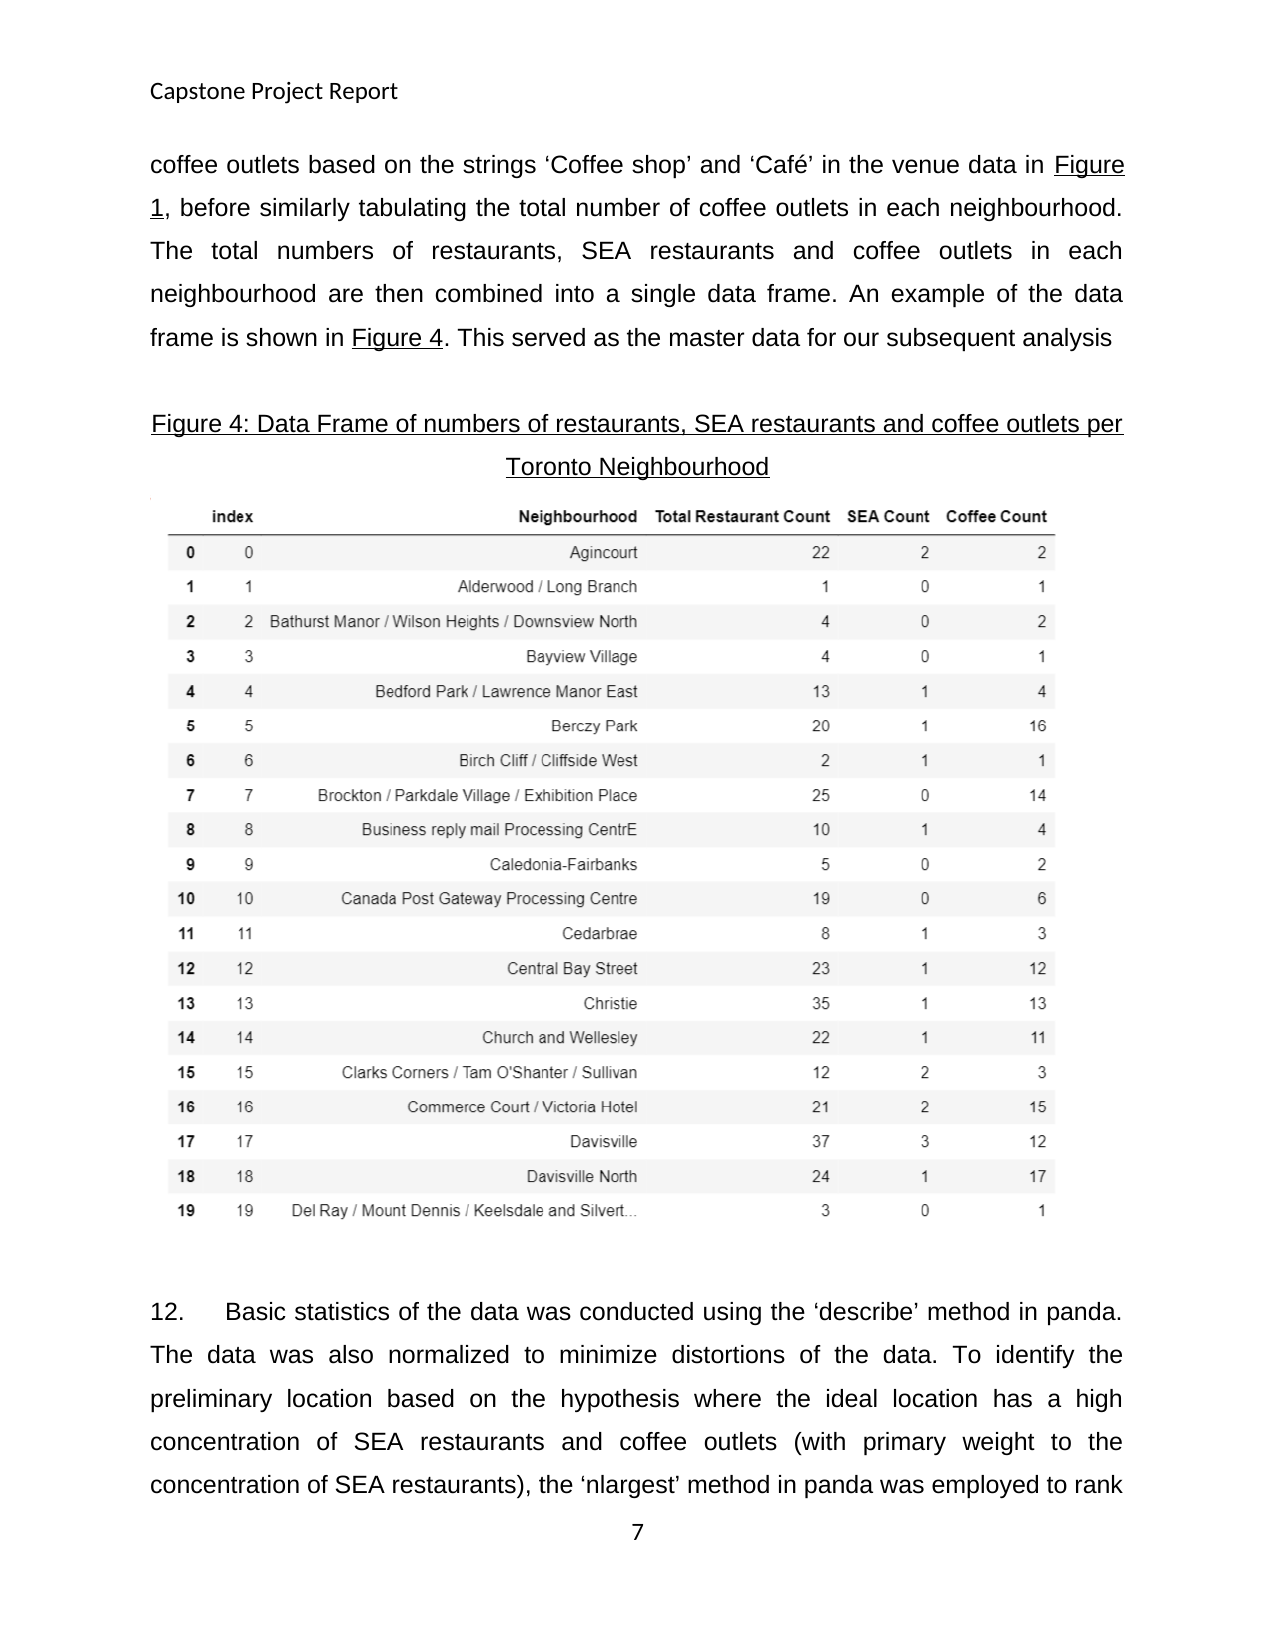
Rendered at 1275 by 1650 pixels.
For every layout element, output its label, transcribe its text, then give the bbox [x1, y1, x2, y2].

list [150, 1297, 1125, 1499]
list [150, 150, 1125, 351]
picture [150, 495, 1088, 1241]
list Figure 4: Data Frame of numbers of restaurants, SEA restaurants and coffee outlets per Toronto Neighbourhood [150, 409, 1125, 481]
